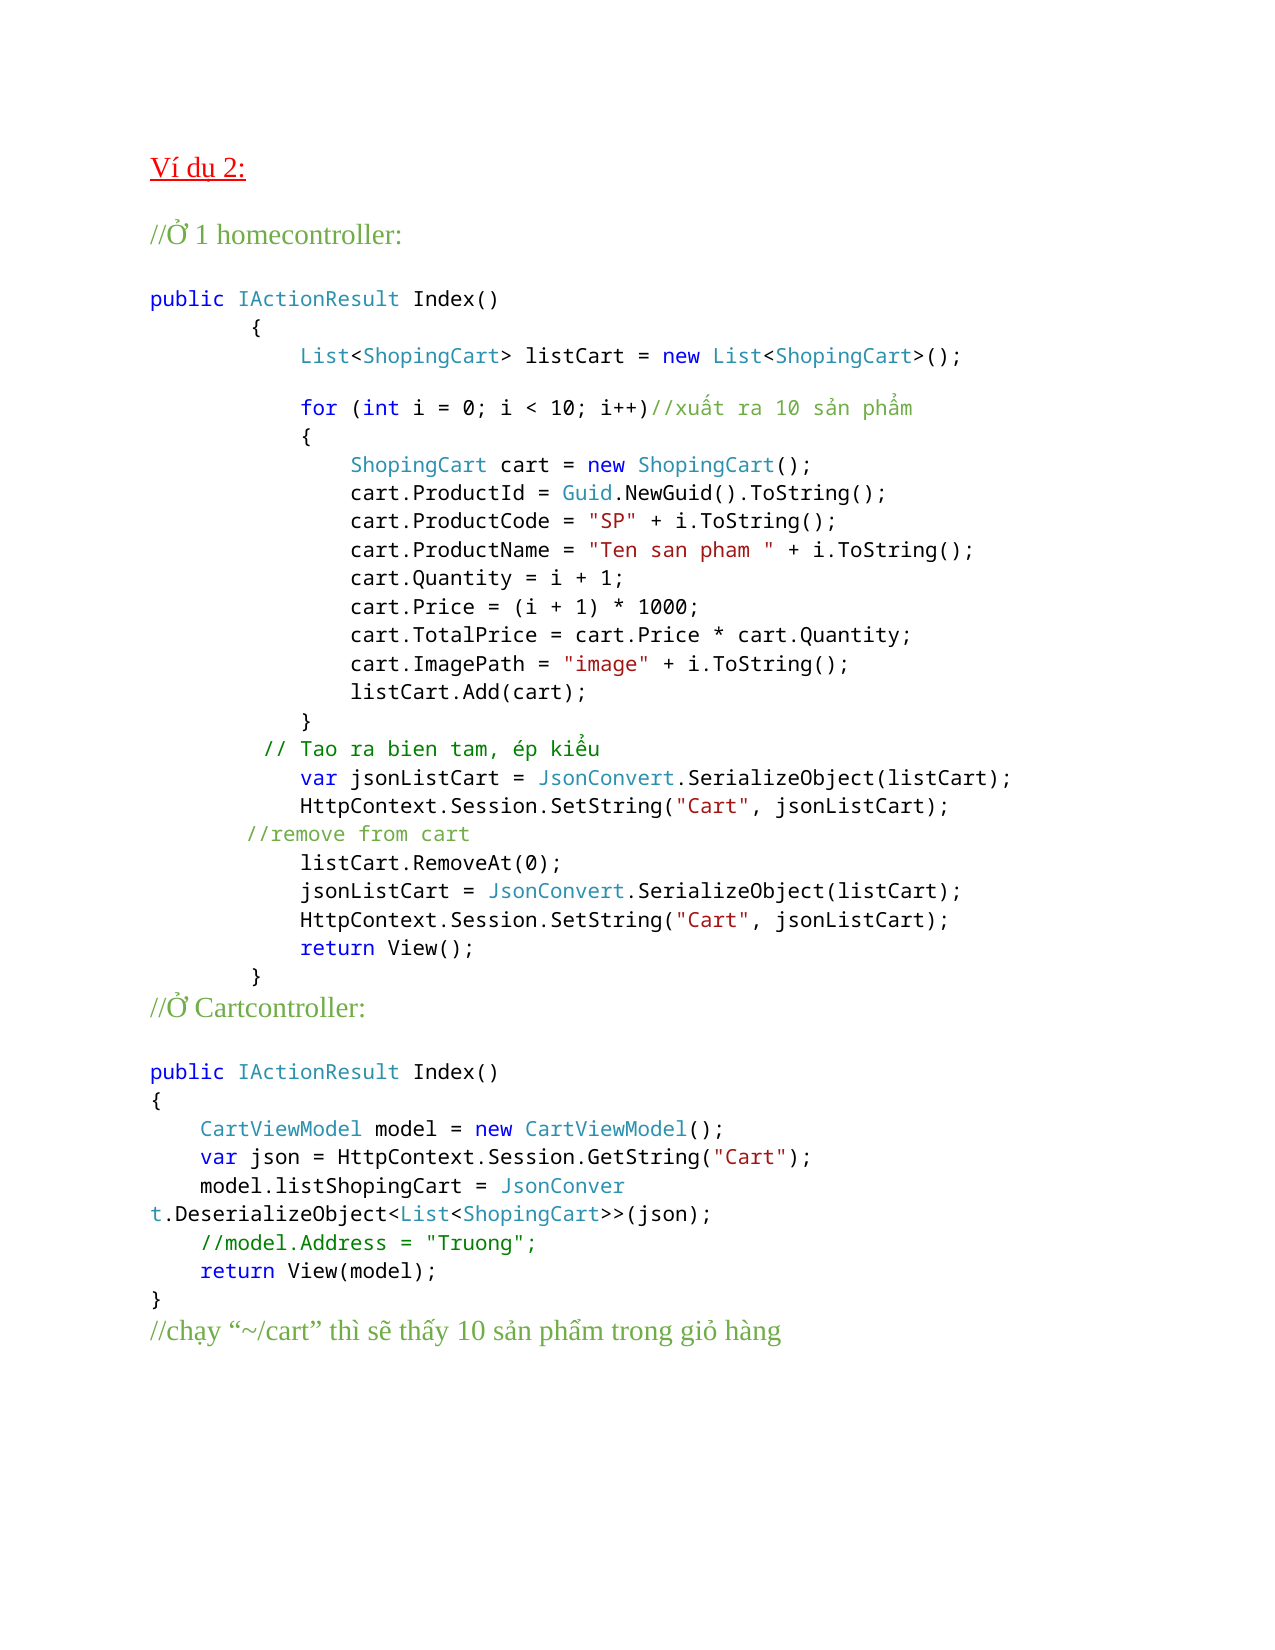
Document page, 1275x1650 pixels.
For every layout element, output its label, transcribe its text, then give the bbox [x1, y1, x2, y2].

text //model.Address = "Truong"; [150, 1228, 1125, 1256]
text cart.Quantity = i + 1; [150, 563, 1125, 592]
text cart.ProductCode = "SP" + i.ToString(); [150, 507, 1125, 535]
text { [150, 312, 1125, 341]
text var json = HttpContext.Session.GetString("Cart"); [150, 1142, 1125, 1171]
text listCart.Add(cart); [150, 677, 1125, 706]
text cart.ProductName = "Ten san pham " + i.ToString(); [150, 535, 1125, 563]
text Ví dụ 2: [150, 150, 1125, 183]
text return View(); [150, 933, 1125, 962]
text cart.Price = (i + 1) * 1000; [150, 592, 1125, 620]
text } [150, 706, 1125, 734]
text for (int i = 0; i < 10; i++)//xuất ra 10 sản phẩm [150, 393, 1125, 421]
text HttpContext.Session.SetString("Cart", jsonListCart); [150, 791, 1125, 819]
text model.listShopingCart = JsonConvert.DeserializeObject<List<ShopingCart>>(json); [150, 1171, 1125, 1228]
text { [150, 1086, 1125, 1114]
text // Tao ra bien tam, ép kiểu [150, 734, 1125, 763]
text cart.ImagePath = "image" + i.ToString(); [150, 649, 1125, 677]
text HttpContext.Session.SetString("Cart", jsonListCart); [150, 905, 1125, 933]
text } [150, 1284, 1125, 1313]
text List<ShopingCart> listCart = new List<ShopingCart>(); [150, 341, 1125, 369]
text jsonListCart = JsonConvert.SerializeObject(listCart); [150, 876, 1125, 905]
text //Ở Cartcontroller: [150, 990, 1125, 1024]
text public IActionResult Index() [150, 1057, 1125, 1086]
text //remove from cart [150, 819, 1125, 848]
text { [150, 421, 1125, 450]
text var jsonListCart = JsonConvert.SerializeObject(listCart); [150, 763, 1125, 791]
text public IActionResult Index() [150, 284, 1125, 312]
text ShopingCart cart = new ShopingCart(); [150, 450, 1125, 478]
text } [150, 962, 1125, 990]
text cart.TotalPrice = cart.Price * cart.Quantity; [150, 620, 1125, 649]
text cart.ProductId = Guid.NewGuid().ToString(); [150, 478, 1125, 507]
text return View(model); [150, 1256, 1125, 1284]
text listCart.RemoveAt(0); [150, 848, 1125, 876]
text CartViewModel model = new CartViewModel(); [150, 1114, 1125, 1142]
text //Ở 1 homecontroller: [150, 217, 1125, 251]
text //chạy “~/cart” thì sẽ thấy 10 sản phẩm trong giỏ hàng [150, 1313, 1125, 1347]
